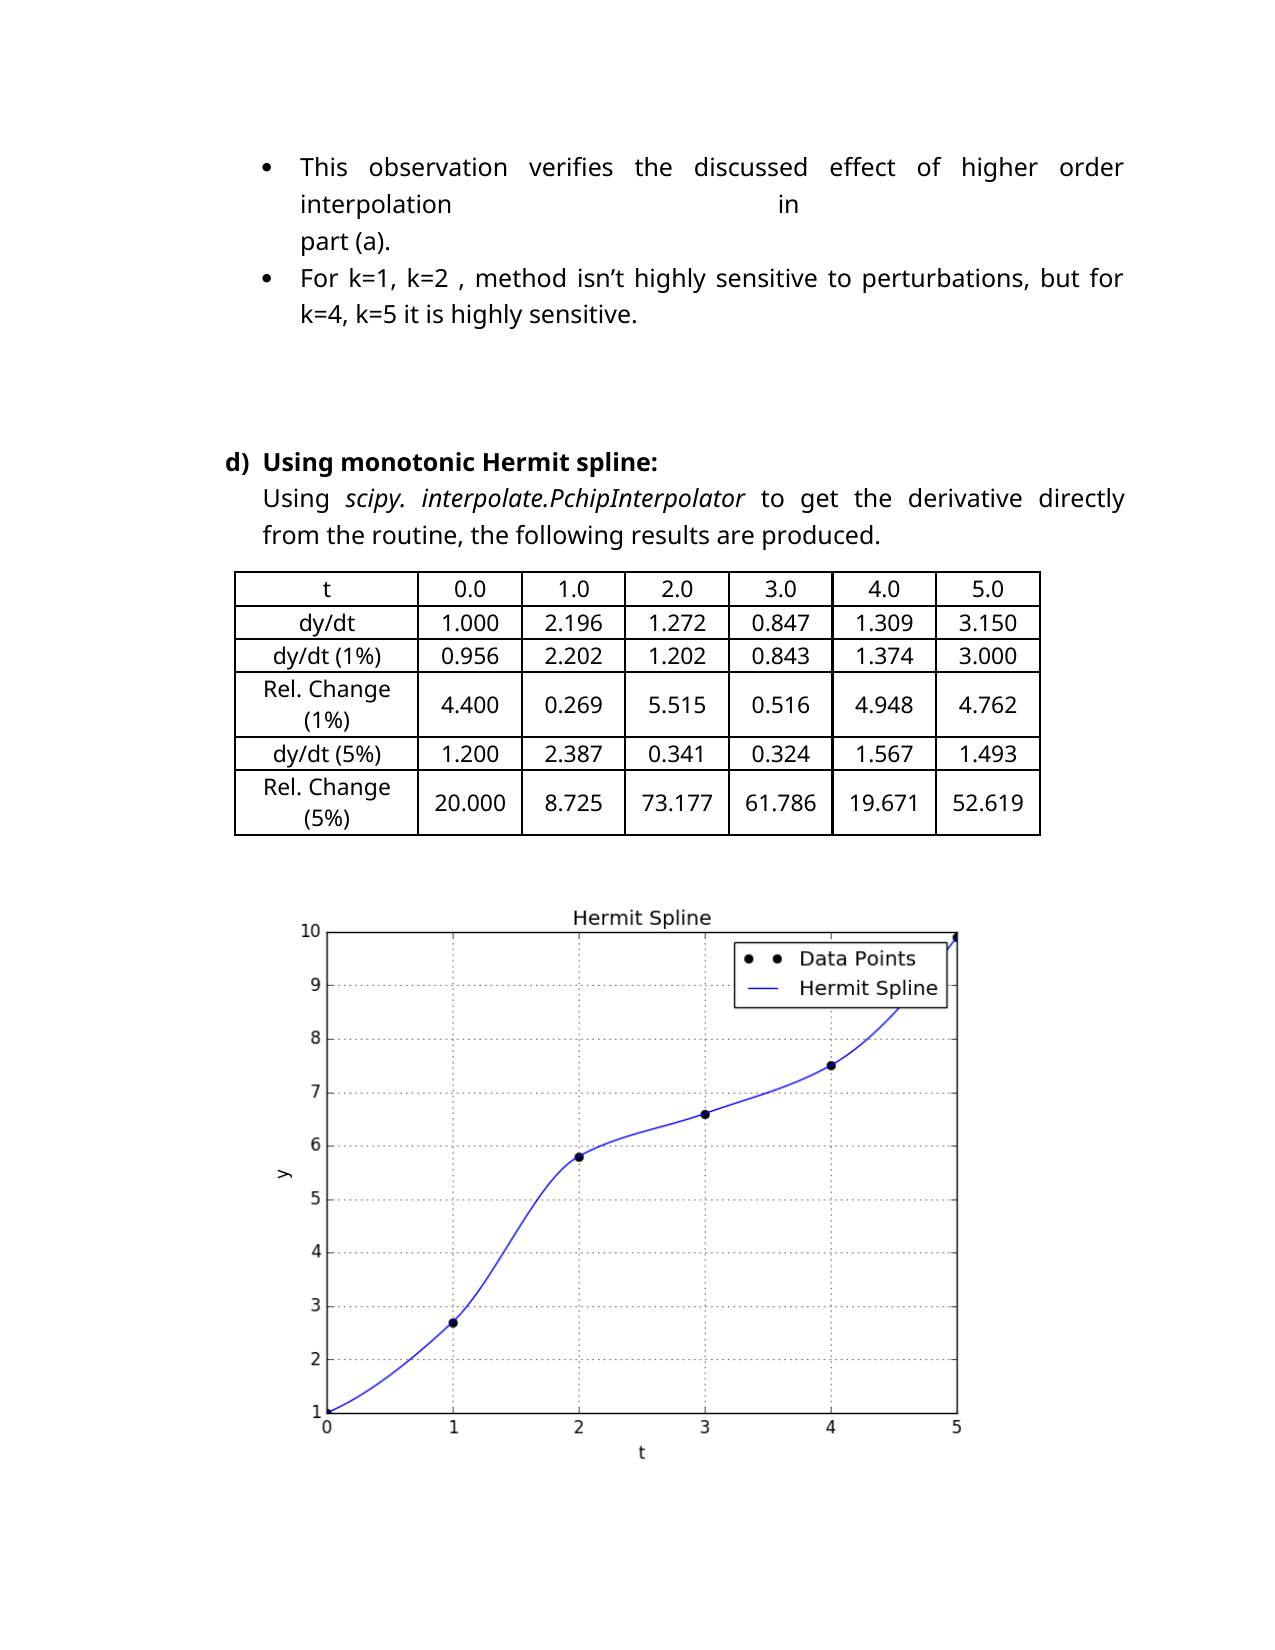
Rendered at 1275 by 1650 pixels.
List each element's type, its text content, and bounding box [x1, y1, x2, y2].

picture [225, 872, 1038, 1473]
table_cell dy/dt (5%) [236, 738, 417, 769]
table_cell 2.387 [523, 738, 624, 769]
table_cell 5.515 [626, 673, 728, 736]
table_cell 52.619 [937, 771, 1039, 834]
table_cell 1.202 [626, 640, 728, 671]
table_header t [236, 573, 417, 604]
table_cell 61.786 [730, 771, 831, 834]
table_cell dy/dt [236, 607, 417, 638]
table_header 0.0 [419, 573, 521, 604]
list Using monotonic Hermit spline: [225, 444, 1125, 478]
table_header 5.0 [937, 573, 1039, 604]
table_cell 0.847 [730, 607, 831, 638]
table_header 2.0 [626, 573, 728, 604]
table_cell 0.324 [730, 738, 831, 769]
table_cell 1.309 [834, 607, 935, 638]
table_cell 0.516 [730, 673, 831, 736]
table_cell 0.341 [626, 738, 728, 769]
table_cell 1.493 [937, 738, 1039, 769]
table_cell 4.400 [419, 673, 521, 736]
table_cell Rel. Change (5%) [236, 771, 417, 834]
table_cell 19.671 [834, 771, 935, 834]
table_cell Rel. Change (1%) [236, 673, 417, 736]
table_cell 73.177 [626, 771, 728, 834]
table_cell 1.200 [419, 738, 521, 769]
table_cell 3.150 [937, 607, 1039, 638]
list This observation verifies the discussed effect of higher order interpolation in part (a). [262, 150, 1125, 258]
table_header 4.0 [834, 573, 935, 604]
table_cell dy/dt (1%) [236, 640, 417, 671]
table_header 1.0 [523, 573, 624, 604]
table_header 3.0 [730, 573, 831, 604]
table_cell 0.843 [730, 640, 831, 671]
table_cell 1.000 [419, 607, 521, 638]
table_cell 4.948 [834, 673, 935, 736]
table_cell 4.762 [937, 673, 1039, 736]
list Using scipy. interpolate.PchipInterpolator to get the derivative directly from the routine, the following results are produced. [262, 481, 1125, 552]
table_cell 20.000 [419, 771, 521, 834]
table_cell 0.956 [419, 640, 521, 671]
table_cell 2.202 [523, 640, 624, 671]
table_cell 2.196 [523, 607, 624, 638]
table_cell 8.725 [523, 771, 624, 834]
table_cell 1.567 [834, 738, 935, 769]
table_cell 0.269 [523, 673, 624, 736]
table_cell 1.272 [626, 607, 728, 638]
table_cell 1.374 [834, 640, 935, 671]
list For k=1, k=2 , method isn’t highly sensitive to perturbations, but for k=4, k=5 it is highly sensitive. [262, 260, 1125, 331]
table_cell 3.000 [937, 640, 1039, 671]
